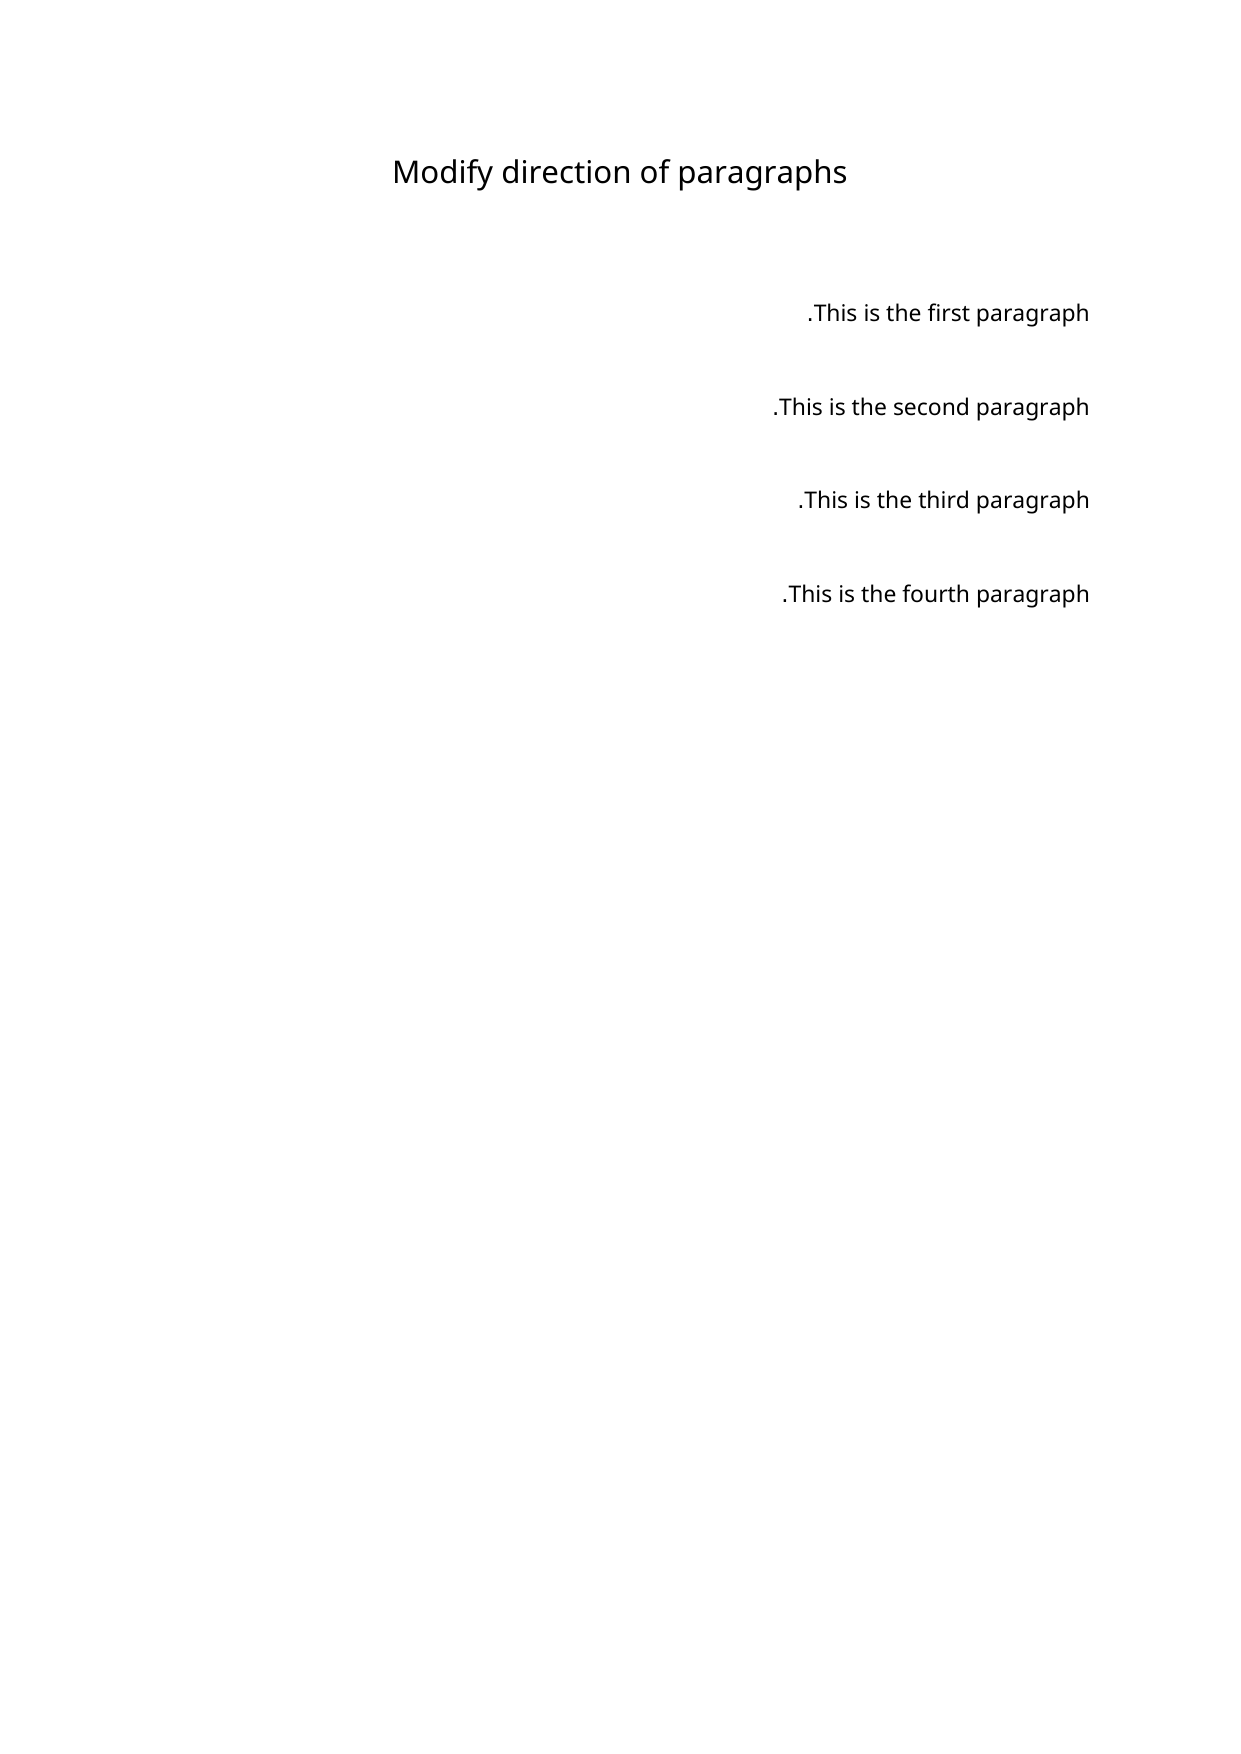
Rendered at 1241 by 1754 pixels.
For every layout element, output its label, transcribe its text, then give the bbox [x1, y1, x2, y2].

text Modify direction of paragraphs [150, 150, 1090, 193]
text This is the fourth paragraph. [150, 578, 1090, 609]
text This is the first paragraph. [150, 297, 1090, 328]
text This is the third paragraph. [150, 484, 1090, 516]
text This is the second paragraph. [150, 391, 1090, 422]
